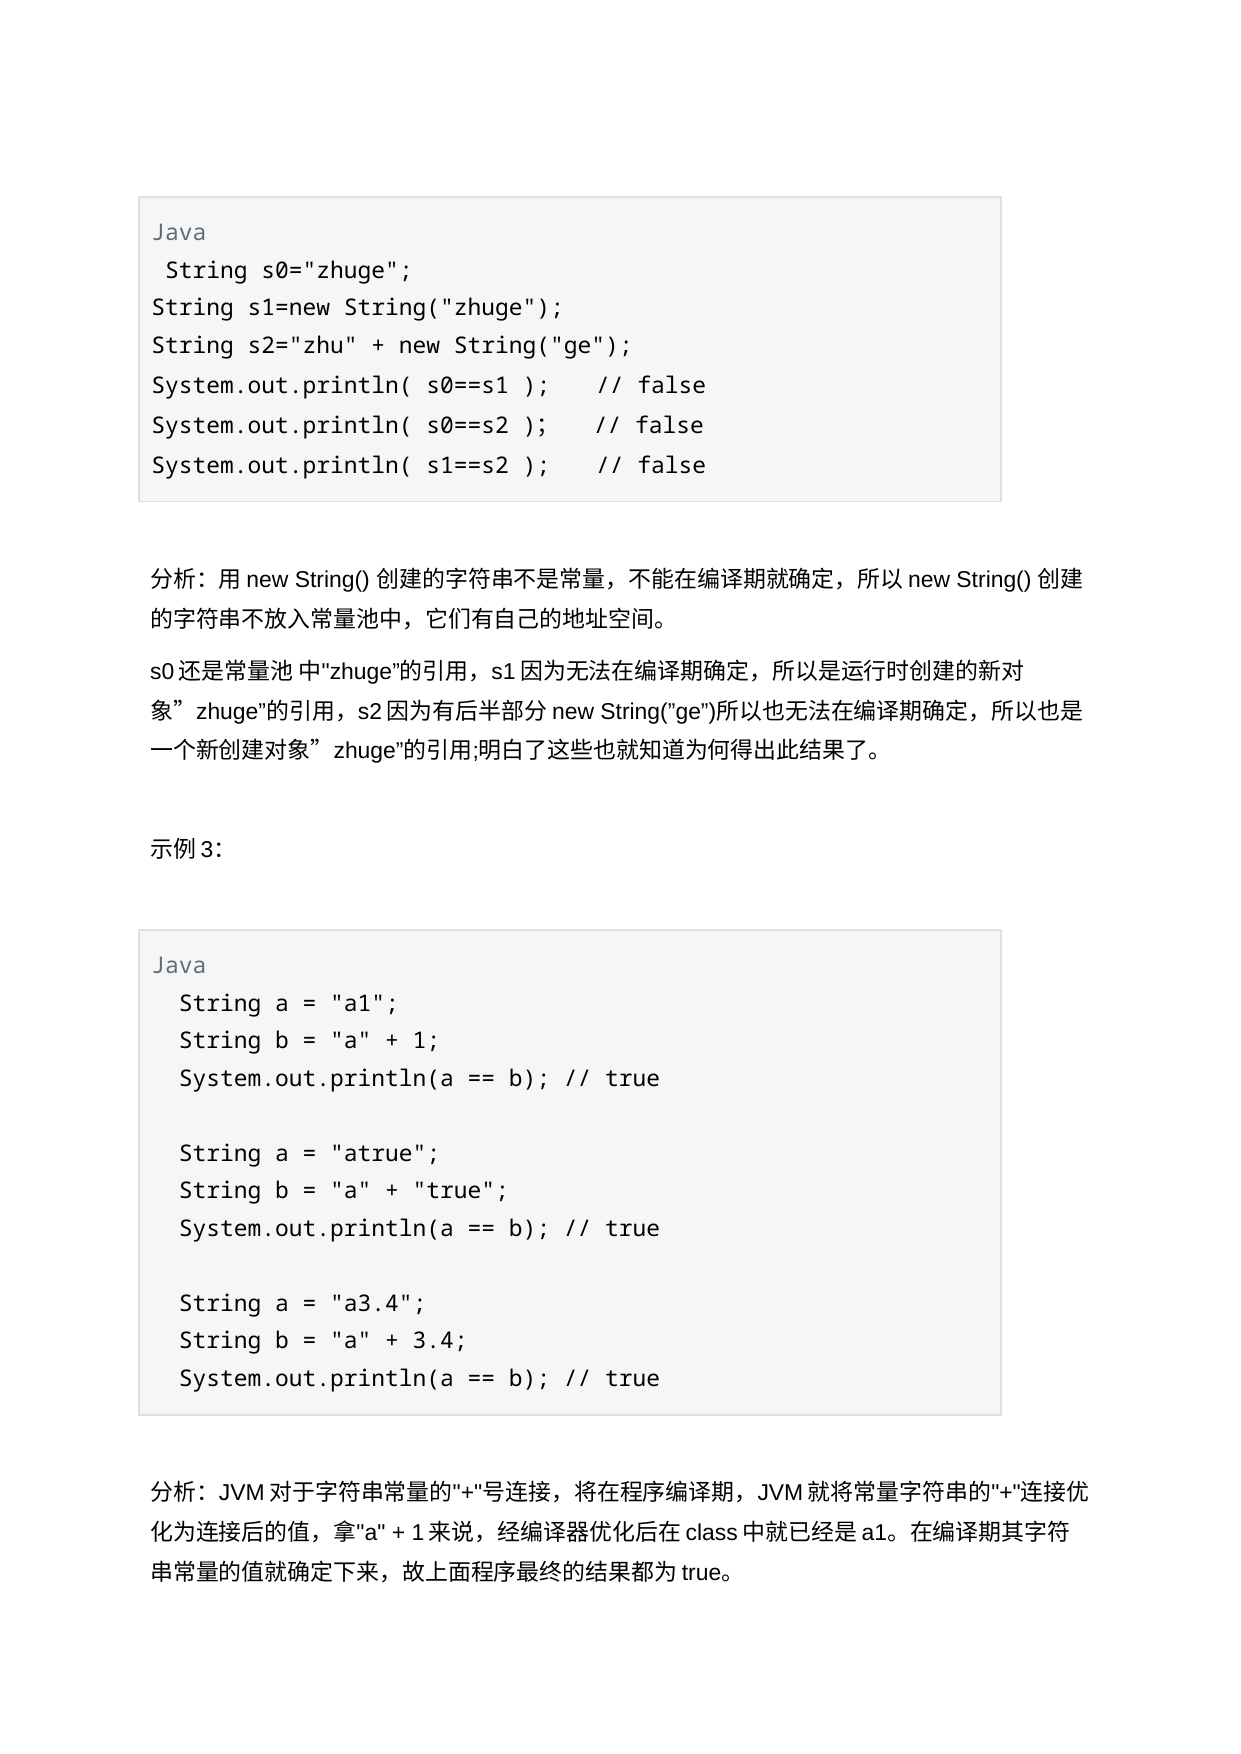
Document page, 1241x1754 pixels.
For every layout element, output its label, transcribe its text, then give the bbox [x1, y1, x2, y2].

text 分析：用new String() 创建的字符串不是常量，不能在编译期就确定，所以new String() 创建的字符串不放入常量池中，它们有自己的地址空间。 [150, 561, 1090, 634]
text 示例3： [150, 831, 1090, 864]
text s0还是常量池 中"zhuge”的引用，s1因为无法在编译期确定，所以是运行时创建的新对象”zhuge”的引用，s2因为有后半部分 new String(”ge”)所以也无法在编译期确定，所以也是一个新创建对象”zhuge”的引用;明白了这些也就知道为何得出此结果了。 [150, 653, 1090, 766]
text 分析：JVM对于字符串常量的"+"号连接，将在程序编译期，JVM就将常量字符串的"+"连接优化为连接后的值，拿"a" + 1来说，经编译器优化后在class中就已经是a1。在编译期其字符串常量的值就确定下来，故上面程序最终的结果都为true。 [150, 1474, 1090, 1587]
table_header Java String s0="zhuge"; String s1=new String("zhuge"); String s2="zhu" + new String("ge"); System.out.println( s0==s1 ); // false System.out.println( s0==s2 )； // false System.out.println( s1==s2 ); // false [140, 198, 1000, 501]
table_header Java String a = "a1"; String b = "a" + 1; System.out.println(a == b); // true String a = "atrue"; String b = "a" + "true"; System.out.println(a == b); // true String a = "a3.4"; String b = "a" + 3.4; System.out.println(a == b); // true [140, 931, 1000, 1414]
